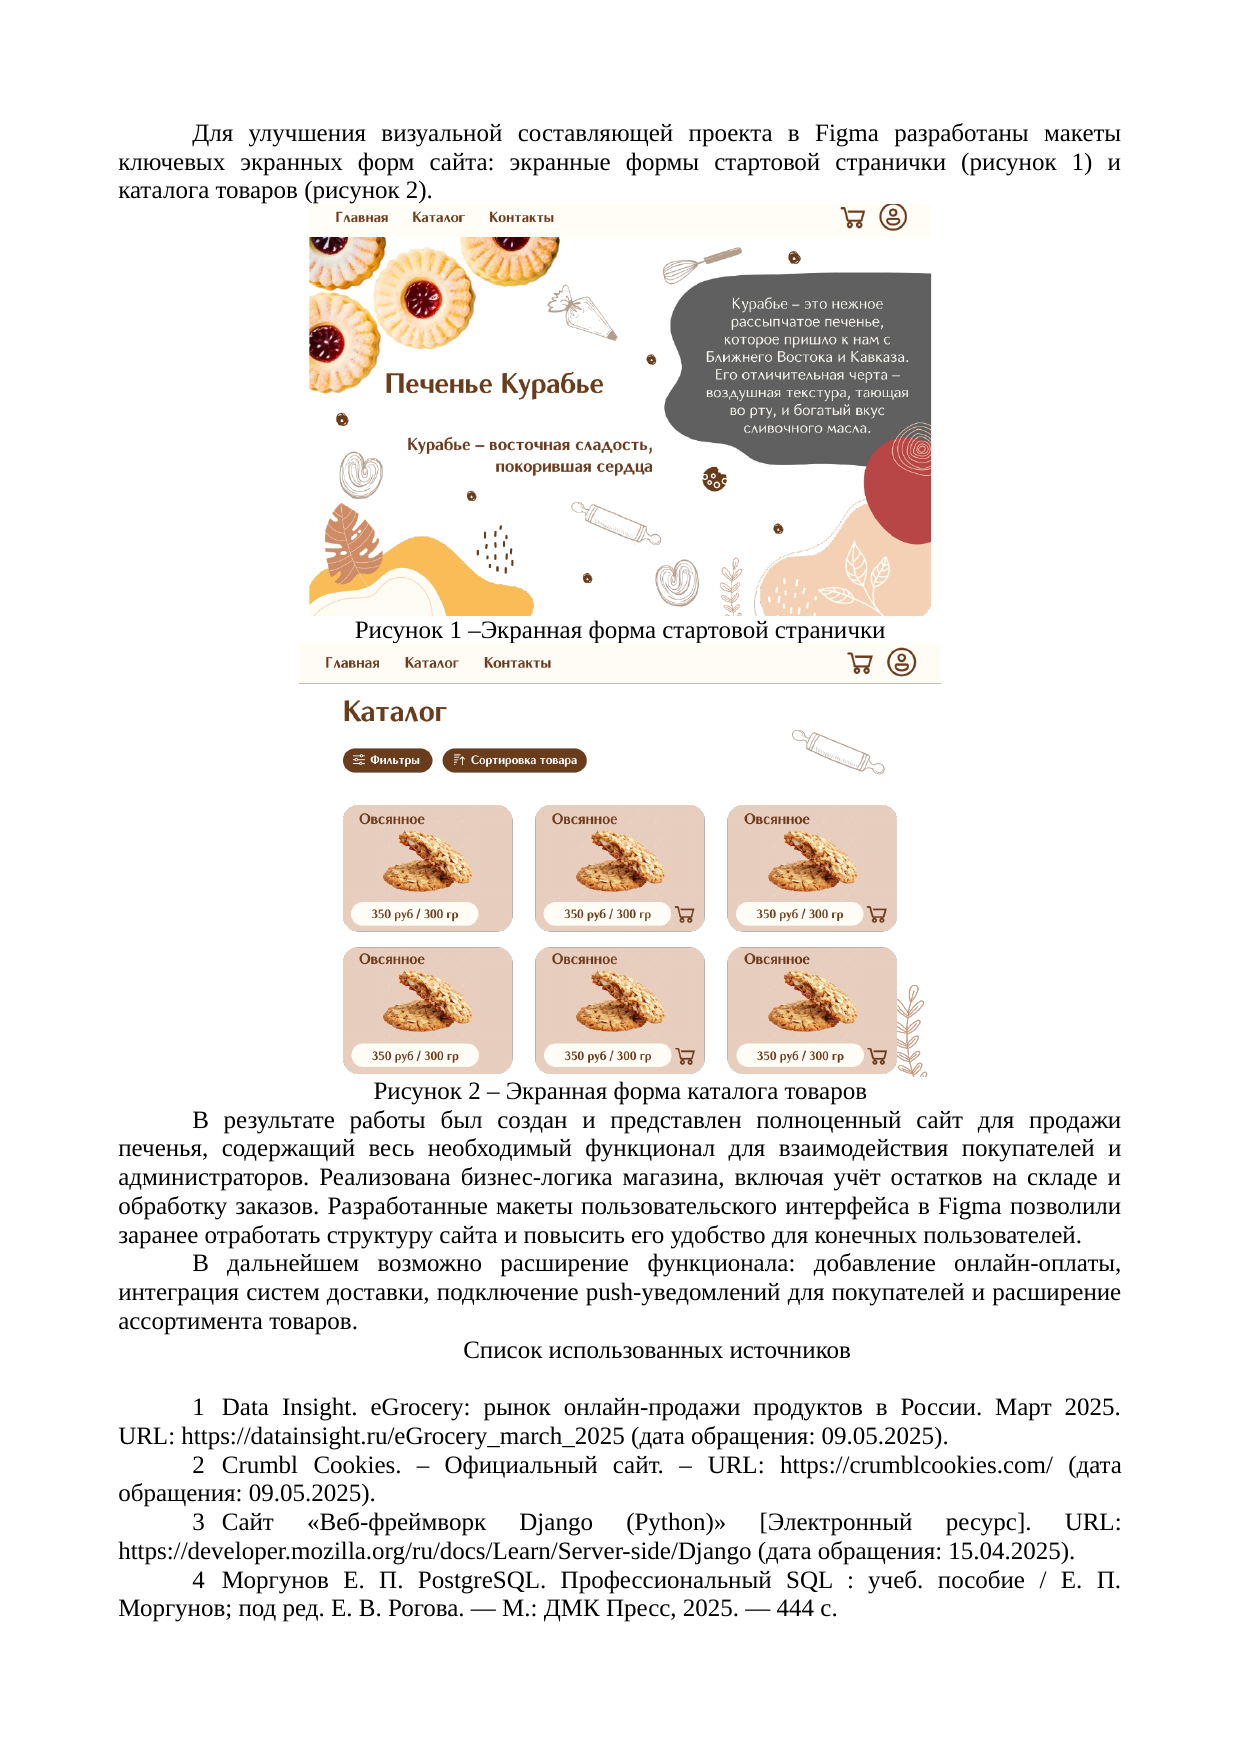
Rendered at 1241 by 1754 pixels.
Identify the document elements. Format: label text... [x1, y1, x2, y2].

list Сайт «Веб-фреймворк Django (Python)» [Электронный ресурс]. URL: https://developer.mozilla.org/ru/docs/Learn/Server-side/Django (дата обращения: 15.04.2025). [118, 1507, 1122, 1565]
list Моргунов Е. П. PostgreSQL. Профессиональный SQL : учеб. пособие / Е. П. Моргунов; под ред. Е. В. Рогова. — М.: ДМК Пресс, 2025. — 444 с. [118, 1565, 1122, 1622]
text Для улучшения визуальной составляющей проекта в Figma разработаны макеты ключевых экранных форм сайта: экранные формы стартовой странички (рисунок 1) и каталога товаров (рисунок 2). [118, 118, 1122, 204]
list Crumbl Cookies. – Официальный сайт. – URL: https://crumblcookies.com/ (дата обращения: 09.05.2025). [118, 1450, 1122, 1507]
text В дальнейшем возможно расширение функционала: добавление онлайн-оплаты, интеграция систем доставки, подключение push-уведомлений для покупателей и расширение ассортимента товаров. [118, 1248, 1122, 1335]
picture [298, 643, 942, 1077]
text В результате работы был создан и представлен полноценный сайт для продажи печенья, содержащий весь необходимый функционал для взаимодействия покупателей и администраторов. Реализована бизнес-логика магазина, включая учёт остатков на складе и обработку заказов. Разработанные макеты пользовательского интерфейса в Figma позволили заранее отработать структуру сайта и повысить его удобство для конечных пользователей. [118, 1105, 1122, 1248]
text Список использованных источников [118, 1335, 1122, 1363]
list Data Insight. eGrocery: рынок онлайн-продажи продуктов в России. Март 2025. URL: https://datainsight.ru/eGrocery_march_2025 (дата обращения: 09.05.2025). [118, 1392, 1122, 1450]
picture [309, 204, 932, 616]
